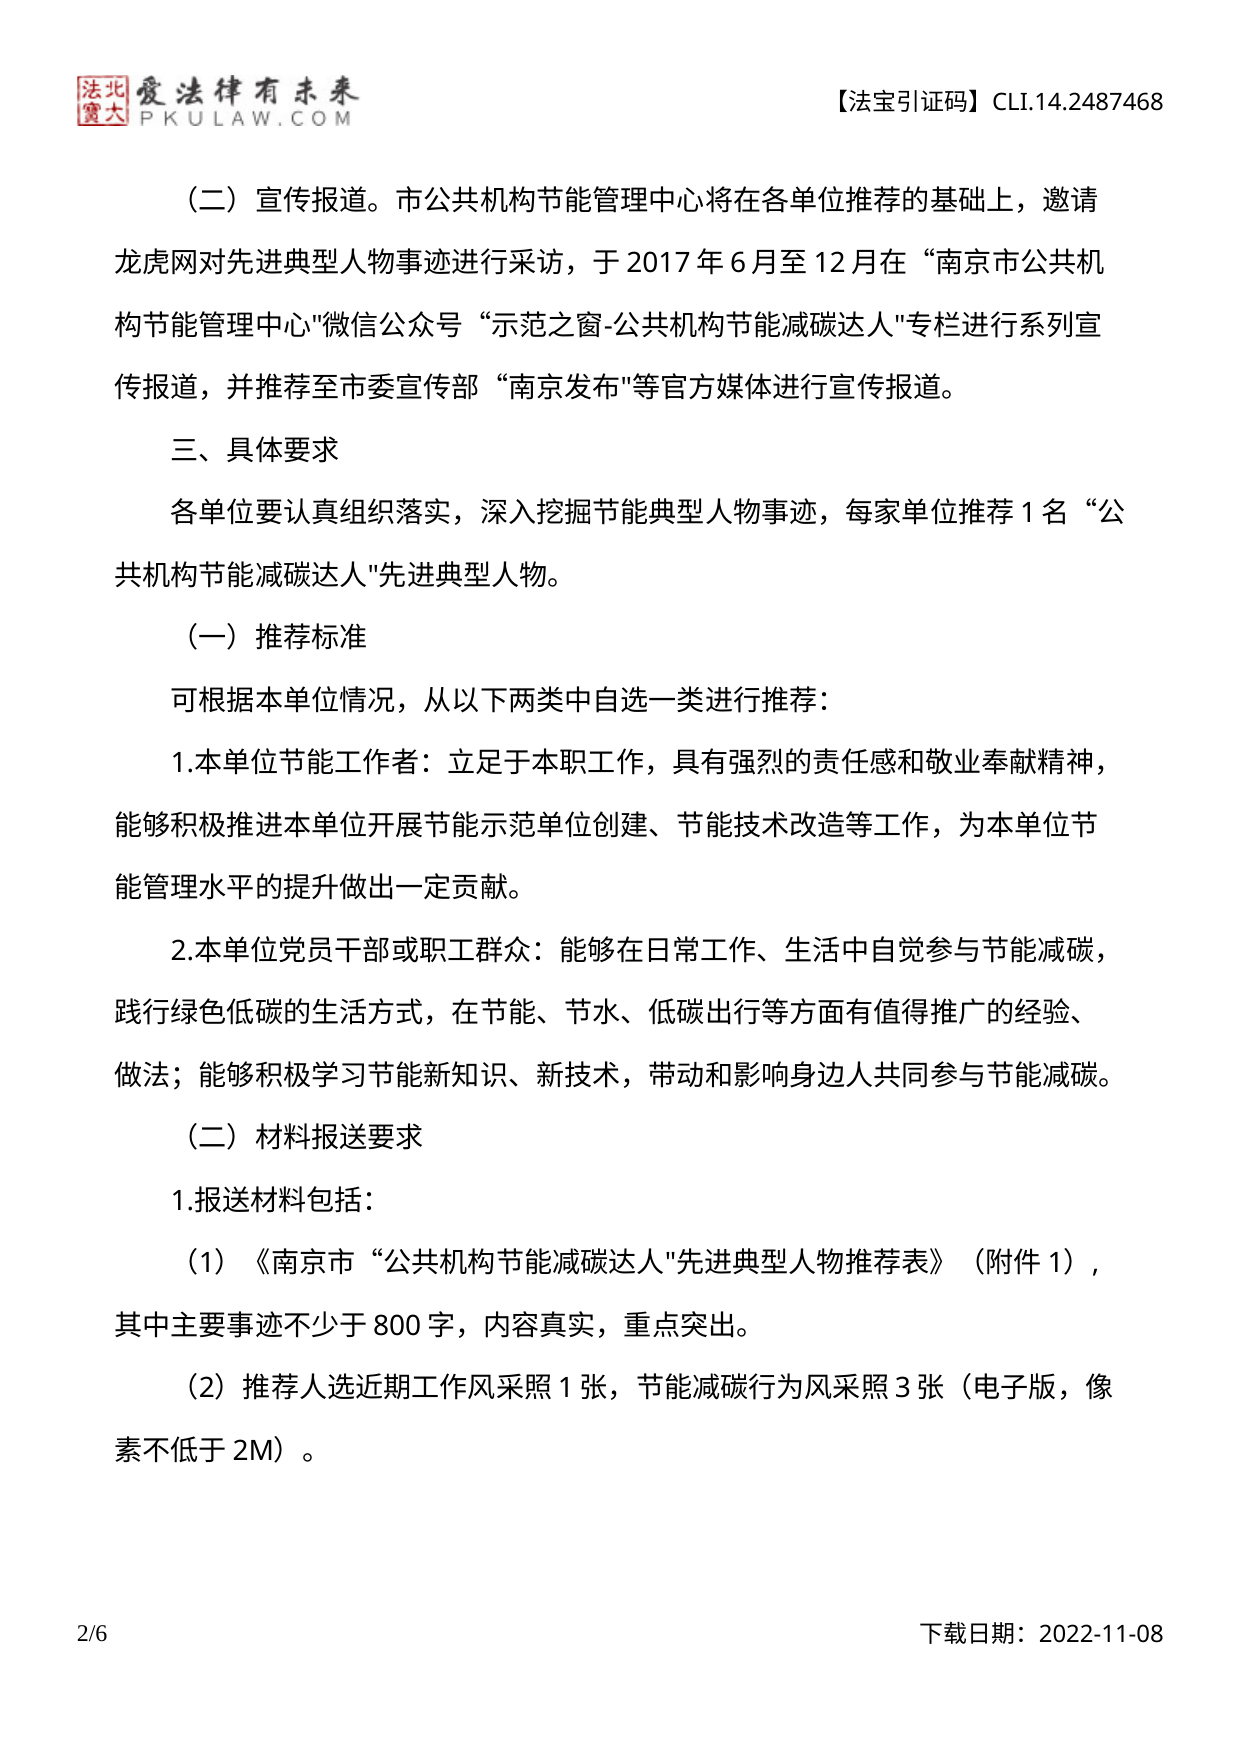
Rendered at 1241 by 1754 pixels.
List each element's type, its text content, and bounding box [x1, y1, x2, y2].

text （二）宣传报道。市公共机构节能管理中心将在各单位推荐的基础上，邀请龙虎网对先进典型人物事迹进行采访，于2017年6月至12月在“南京市公共机构节能管理中心"微信公众号“示范之窗-公共机构节能减碳达人"专栏进行系列宣传报道，并推荐至市委宣传部“南京发布"等官方媒体进行宣传报道。 [114, 156, 1126, 406]
text 各单位要认真组织落实，深入挖掘节能典型人物事迹，每家单位推荐1名“公共机构节能减碳达人"先进典型人物。 [114, 468, 1126, 593]
text （1）《南京市“公共机构节能减碳达人"先进典型人物推荐表》（附件1）,其中主要事迹不少于800字，内容真实，重点突出。 [114, 1218, 1126, 1343]
text 1.报送材料包括： [114, 1156, 1126, 1218]
text （二）材料报送要求 [114, 1093, 1126, 1156]
text （2）推荐人选近期工作风采照1张，节能减碳行为风采照3张（电子版，像素不低于2M）。 [114, 1343, 1126, 1468]
text （一）推荐标准 [114, 593, 1126, 656]
text 1.本单位节能工作者：立足于本职工作，具有强烈的责任感和敬业奉献精神，能够积极推进本单位开展节能示范单位创建、节能技术改造等工作，为本单位节能管理水平的提升做出一定贡献。 [114, 718, 1126, 906]
text 三、具体要求 [114, 406, 1126, 468]
text 可根据本单位情况，从以下两类中自选一类进行推荐： [114, 656, 1126, 718]
text 2.本单位党员干部或职工群众：能够在日常工作、生活中自觉参与节能减碳，践行绿色低碳的生活方式，在节能、节水、低碳出行等方面有值得推广的经验、做法；能够积极学习节能新知识、新技术，带动和影响身边人共同参与节能减碳。 [114, 906, 1126, 1093]
picture [76, 75, 361, 126]
